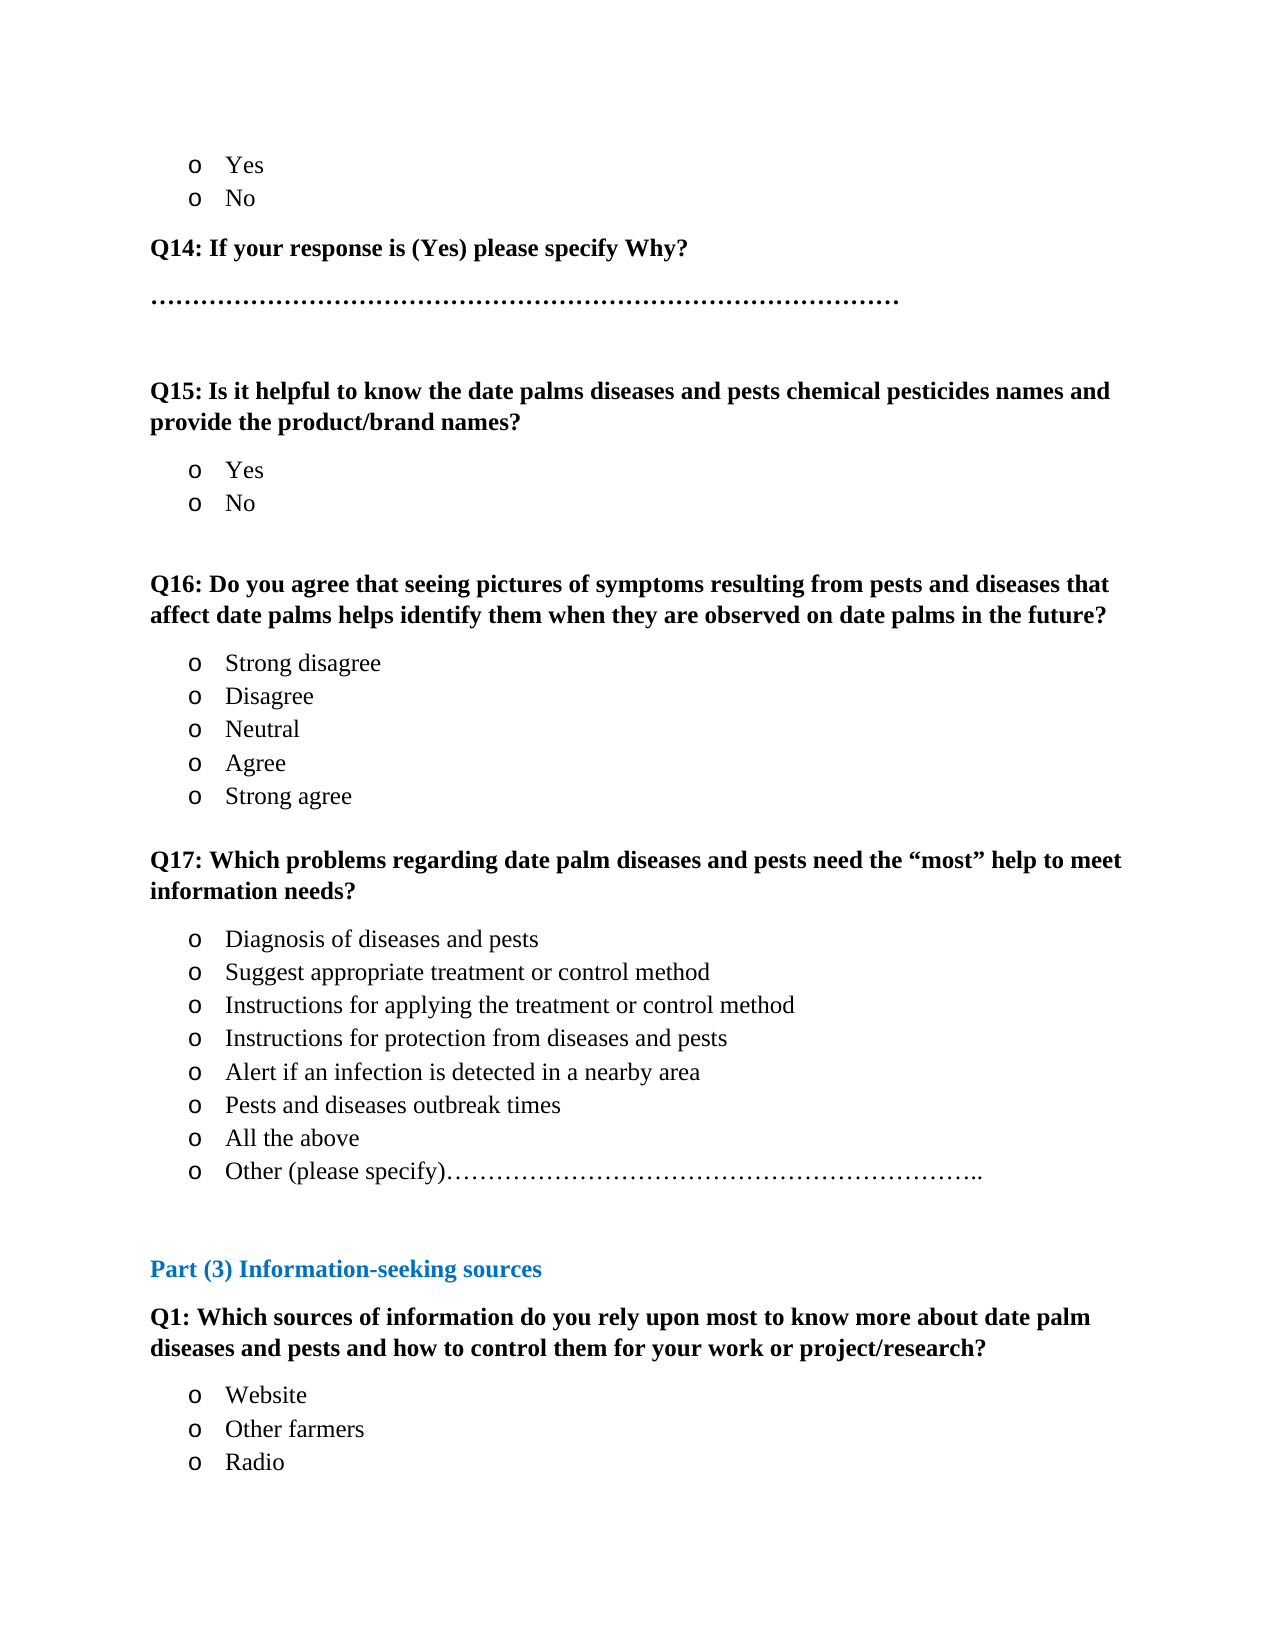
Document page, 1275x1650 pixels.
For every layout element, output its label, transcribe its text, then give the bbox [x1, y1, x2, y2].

list Other (please specify)……………………………………………………….. [187, 1156, 1125, 1187]
list No [187, 183, 1125, 214]
list Suggest appropriate treatment or control method [187, 957, 1125, 988]
text Q1: Which sources of information do you rely upon most to know more about date palm diseases and pests and how to control them for your work or project/research? [150, 1302, 1125, 1362]
list Yes [187, 150, 1125, 181]
list Other farmers [187, 1414, 1125, 1444]
list Diagnosis of diseases and pests [187, 924, 1125, 955]
list Strong disagree [187, 648, 1125, 679]
text ……………………………………………………………………………… [150, 281, 1125, 309]
list No [187, 488, 1125, 519]
text Q17: Which problems regarding date palm diseases and pests need the “most” help to meet information needs? [150, 845, 1125, 905]
list Neutral [187, 714, 1125, 745]
list Pests and diseases outbreak times [187, 1090, 1125, 1121]
list All the above [187, 1123, 1125, 1154]
text Q14: If your response is (Yes) please specify Why? [150, 233, 1125, 262]
list Disagree [187, 681, 1125, 712]
text Q15: Is it helpful to know the date palms diseases and pests chemical pesticides names and provide the product/brand names? [150, 376, 1125, 436]
list Website [187, 1381, 1125, 1411]
list Yes [187, 455, 1125, 486]
list Agree [187, 748, 1125, 778]
list Alert if an infection is detected in a nearby area [187, 1057, 1125, 1088]
list Strong agree [187, 781, 1125, 812]
text Part (3) Information‐seeking sources [150, 1254, 1125, 1283]
list Instructions for applying the treatment or control method [187, 990, 1125, 1021]
list Radio [187, 1447, 1125, 1478]
list Instructions for protection from diseases and pests [187, 1023, 1125, 1054]
text Q16: Do you agree that seeing pictures of symptoms resulting from pests and diseases that affect date palms helps identify them when they are observed on date palms in the future? [150, 569, 1125, 629]
